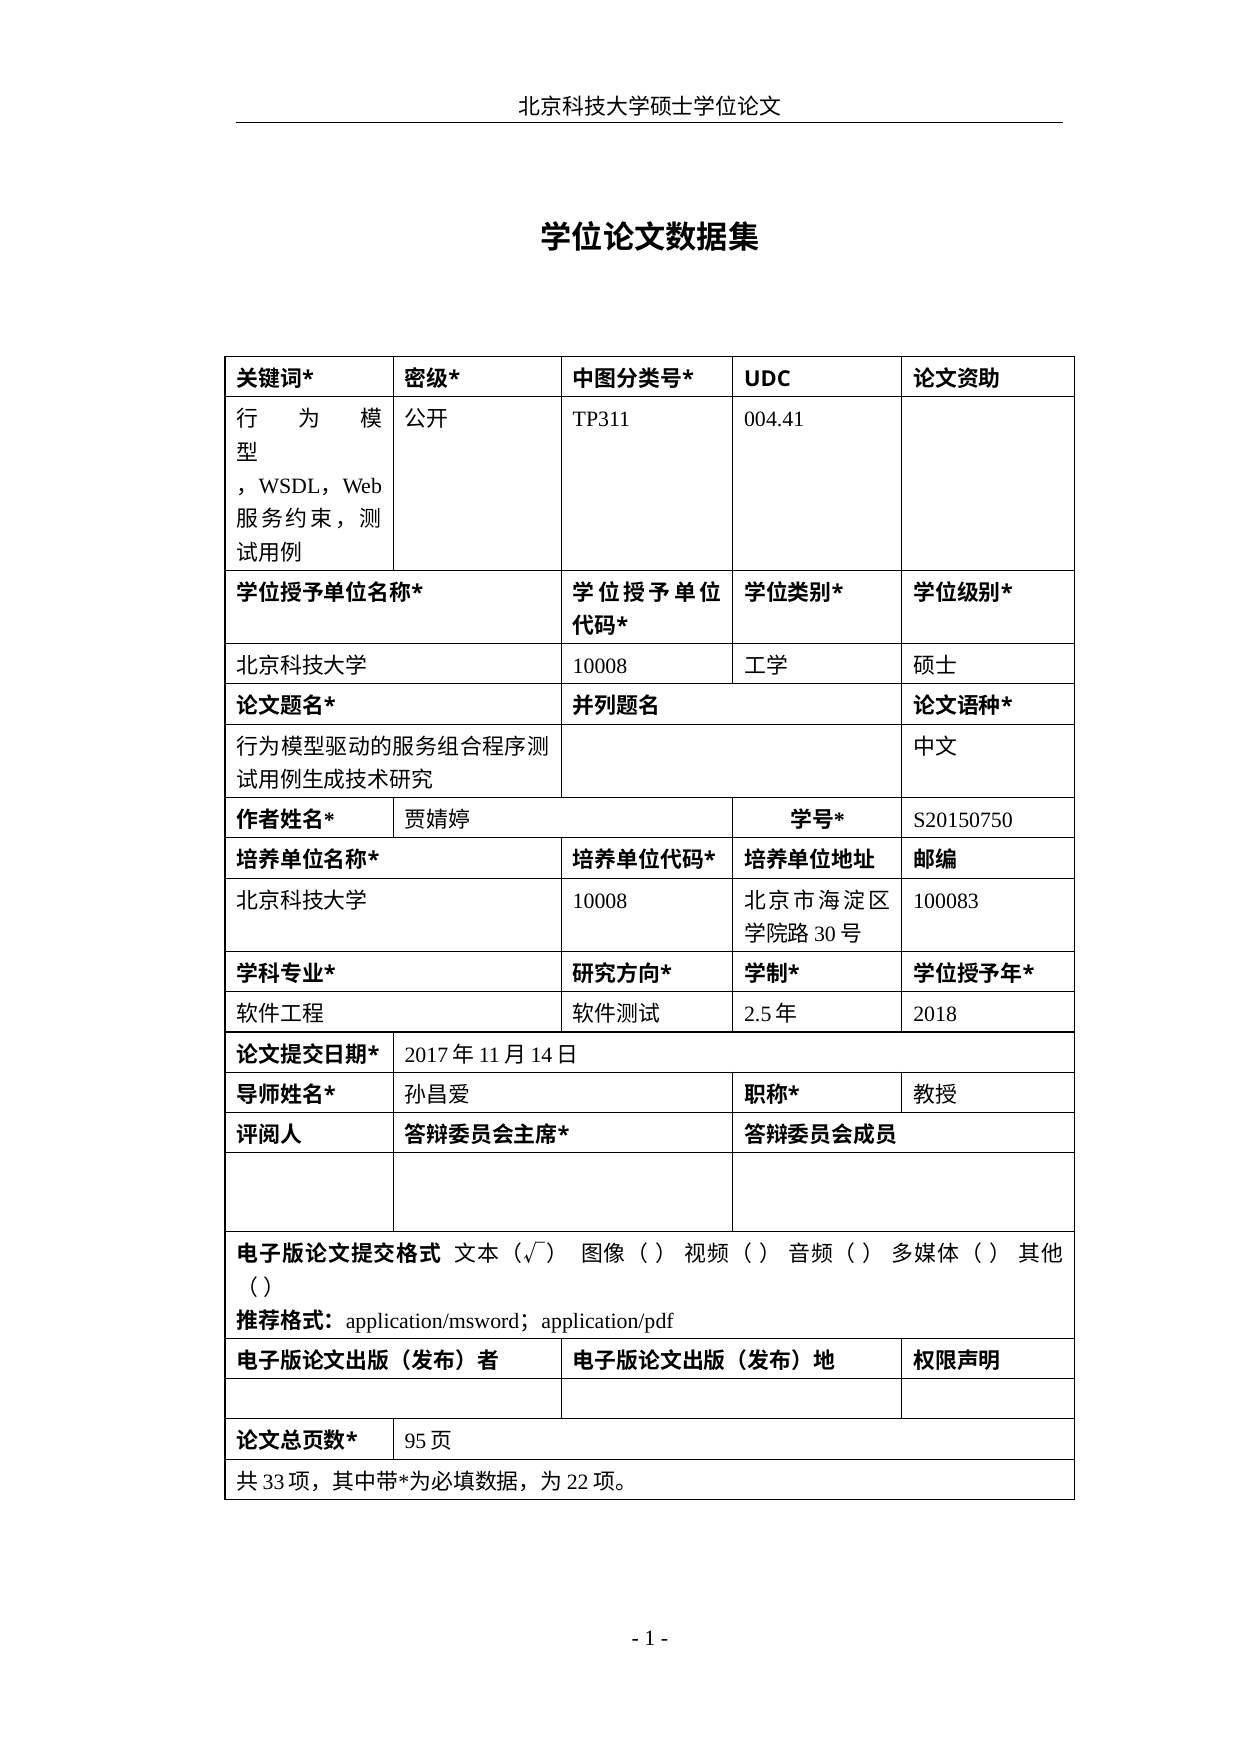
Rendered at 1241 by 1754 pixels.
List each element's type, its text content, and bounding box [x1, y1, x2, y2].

table_cell [562, 725, 901, 797]
table_cell 10008 [562, 644, 732, 683]
table_cell 北京市海淀区学院路30号 [733, 879, 901, 951]
table_cell 培养单位代码* [562, 838, 732, 877]
table_cell 论文语种* [902, 684, 1074, 723]
table_cell 电子版论文出版（发布）地 [562, 1339, 901, 1378]
table_cell [394, 1153, 732, 1231]
table_cell 北京科技大学 [226, 644, 561, 683]
table_cell S20150750 [902, 798, 1074, 837]
table_cell 北京科技大学 [226, 879, 561, 951]
table_cell 学位级别* [902, 571, 1074, 643]
table_cell 并列题名 [562, 684, 901, 723]
table_cell 导师姓名* [226, 1073, 393, 1112]
table_cell 学制* [733, 952, 901, 991]
table_header 中图分类号* [562, 357, 732, 396]
table_cell 权限声明 [902, 1339, 1074, 1378]
table_cell 100083 [902, 879, 1074, 951]
table_cell 2017年11月14日 [394, 1033, 1074, 1072]
table_cell [562, 1379, 901, 1418]
table_cell 行为模型，WSDL，Web服务约束，测试用例 [226, 397, 393, 569]
table_cell 学科专业* [226, 952, 561, 991]
table_cell 学位授予年* [902, 952, 1074, 991]
table_cell 学号* [733, 798, 901, 837]
table_cell 004.41 [733, 397, 901, 569]
table_cell 研究方向* [562, 952, 732, 991]
table_cell 工学 [733, 644, 901, 683]
table_cell 教授 [902, 1073, 1074, 1112]
table_cell 学位授予单位代码* [562, 571, 732, 643]
table_cell 评阅人 [226, 1113, 393, 1152]
table_cell 学位类别* [733, 571, 901, 643]
table_cell 论文总页数* [226, 1419, 393, 1458]
table_cell 论文提交日期* [226, 1033, 393, 1072]
table_cell 培养单位地址 [733, 838, 901, 877]
table_cell 邮编 [902, 838, 1074, 877]
table_cell 软件工程 [226, 992, 561, 1031]
table_cell 电子版论文提交格式 文本（√） 图像（ ） 视频（ ） 音频（ ） 多媒体（ ） 其他（ ） 推荐格式：application/msword；application/pdf [226, 1232, 1074, 1338]
table_cell 95页 [394, 1419, 1074, 1458]
table_cell 答辩委员会成员 [733, 1113, 1074, 1152]
table_header 论文资助 [902, 357, 1074, 396]
table_cell TP311 [562, 397, 732, 569]
table_cell [902, 397, 1074, 569]
table_cell 作者姓名* [226, 798, 393, 837]
table_cell 硕士 [902, 644, 1074, 683]
table_header 密级* [394, 357, 561, 396]
table_cell 贾婧婷 [394, 798, 732, 837]
text 学位论文数据集 [236, 213, 1063, 258]
table_cell 电子版论文出版（发布）者 [226, 1339, 561, 1378]
table_cell [733, 1153, 1074, 1231]
table_cell 2018 [902, 992, 1074, 1031]
table_cell 学位授予单位名称* [226, 571, 561, 643]
table_cell [226, 1153, 393, 1231]
table_cell 中文 [902, 725, 1074, 797]
table_cell 职称* [733, 1073, 901, 1112]
table_cell 公开 [394, 397, 561, 569]
table_cell 论文题名* [226, 684, 561, 723]
table_cell 共33项，其中带*为必填数据，为22项。 [226, 1460, 1074, 1499]
table_cell [226, 1379, 561, 1418]
table_cell 软件测试 [562, 992, 732, 1031]
table_cell 2.5年 [733, 992, 901, 1031]
table_cell [902, 1379, 1074, 1418]
table_cell 答辩委员会主席* [394, 1113, 732, 1152]
table_cell 孙昌爱 [394, 1073, 732, 1112]
table_header 关键词* [226, 357, 393, 396]
table_cell 行为模型驱动的服务组合程序测试用例生成技术研究 [226, 725, 561, 797]
table_header UDC [733, 357, 901, 396]
table_cell 10008 [562, 879, 732, 951]
table_cell 培养单位名称* [226, 838, 561, 877]
